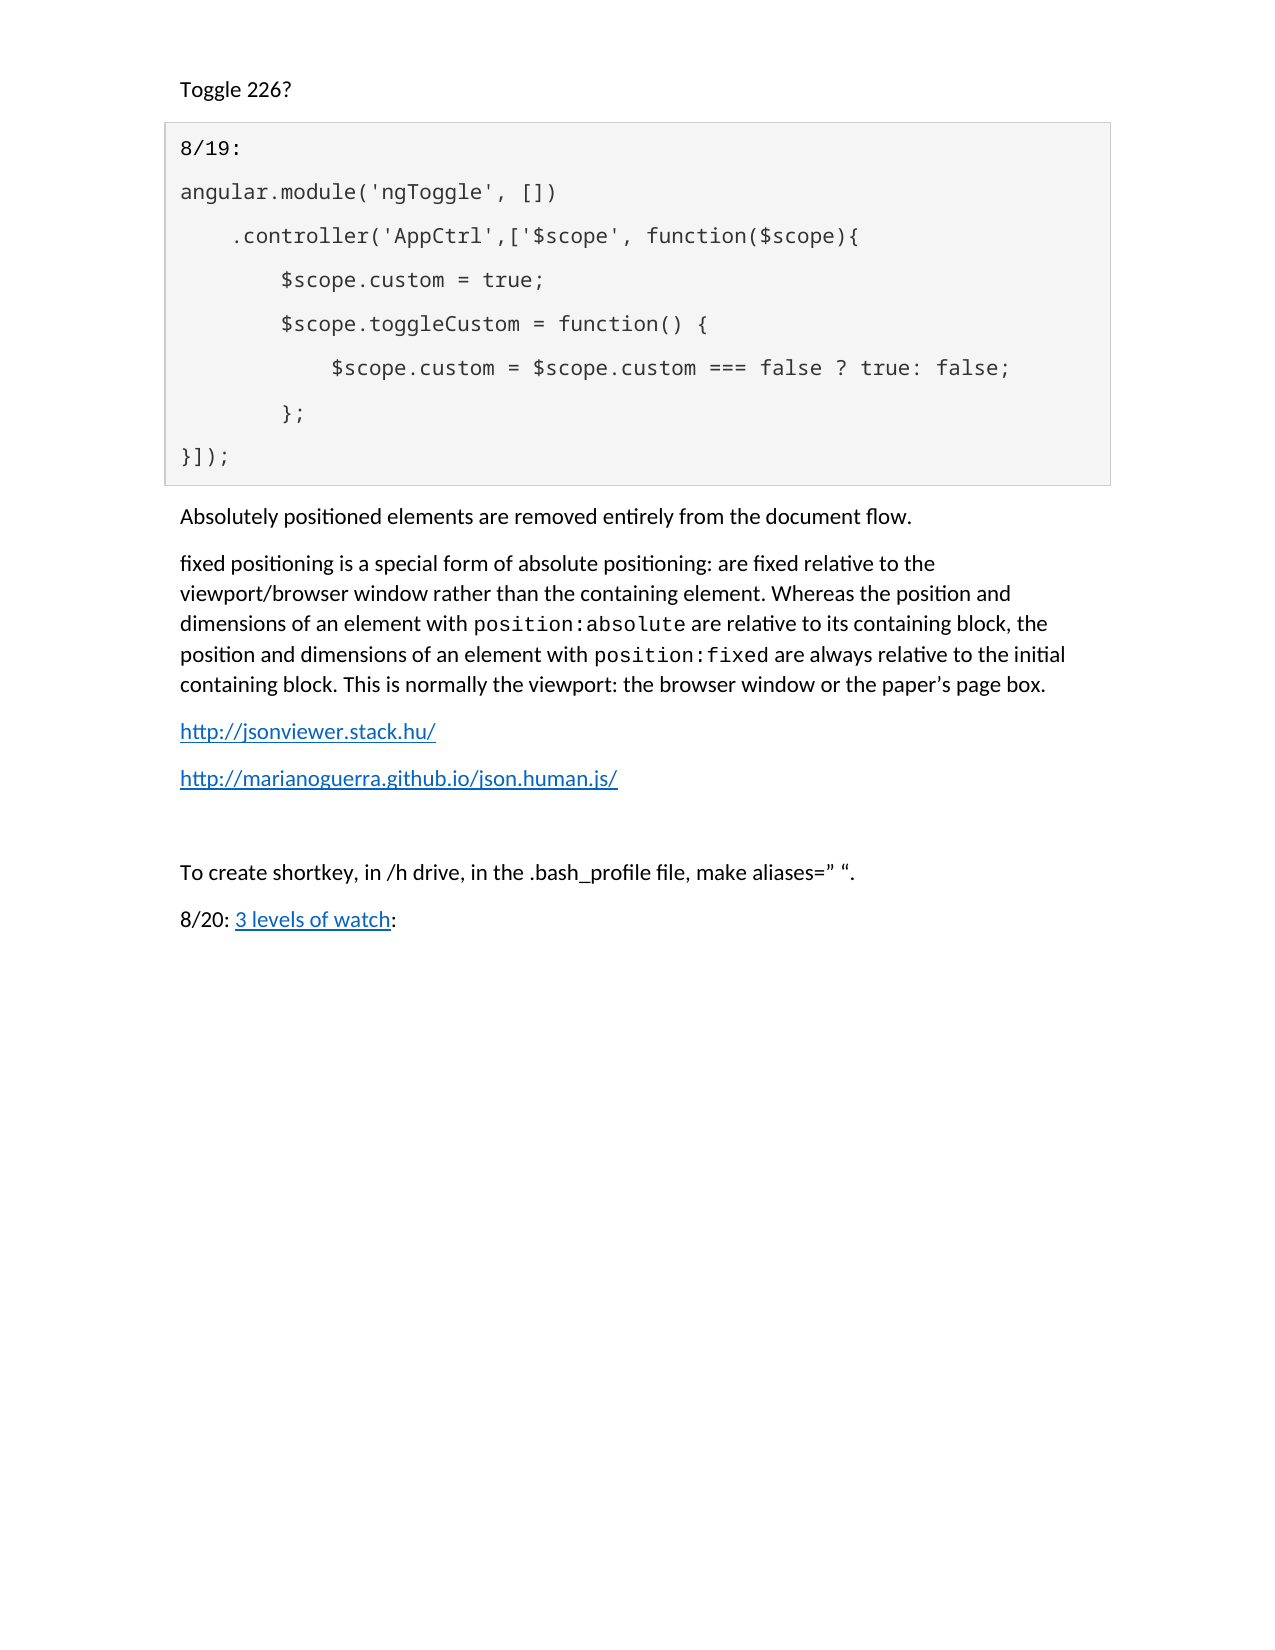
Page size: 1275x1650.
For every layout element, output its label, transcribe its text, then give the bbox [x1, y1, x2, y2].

text .controller('AppCtrl',['$scope', function($scope){ [166, 205, 1110, 249]
text }]); [166, 426, 1110, 485]
text To create shortkey, in /h drive, in the .bash_profile file, make aliases=” “. [180, 858, 1095, 886]
text }; [166, 381, 1110, 426]
text Toggle 226? [180, 75, 1095, 103]
text http://marianoguerra.github.io/json.human.js/ [180, 764, 1095, 792]
text Absolutely positioned elements are removed entirely from the document flow. [180, 502, 1095, 530]
text 8/19: [166, 123, 1110, 161]
text 8/20: 3 levels of watch: [180, 905, 1095, 933]
text http://jsonviewer.stack.hu/ [180, 717, 1095, 746]
text $scope.toggleCustom = function() { [166, 293, 1110, 337]
text fixed positioning is a special form of absolute positioning: are fixed relative to the viewport/browser window rather than the containing element. Whereas the position and dimensions of an element with position:absolute are relative to its containing block, the position and dimensions of an element with position:fixed are always relative to the initial containing block. This is normally the viewport: the browser window or the paper’s page box. [180, 549, 1095, 699]
text $scope.custom = $scope.custom === false ? true: false; [166, 337, 1110, 381]
text $scope.custom = true; [166, 249, 1110, 293]
text angular.module('ngToggle', []) [166, 161, 1110, 205]
